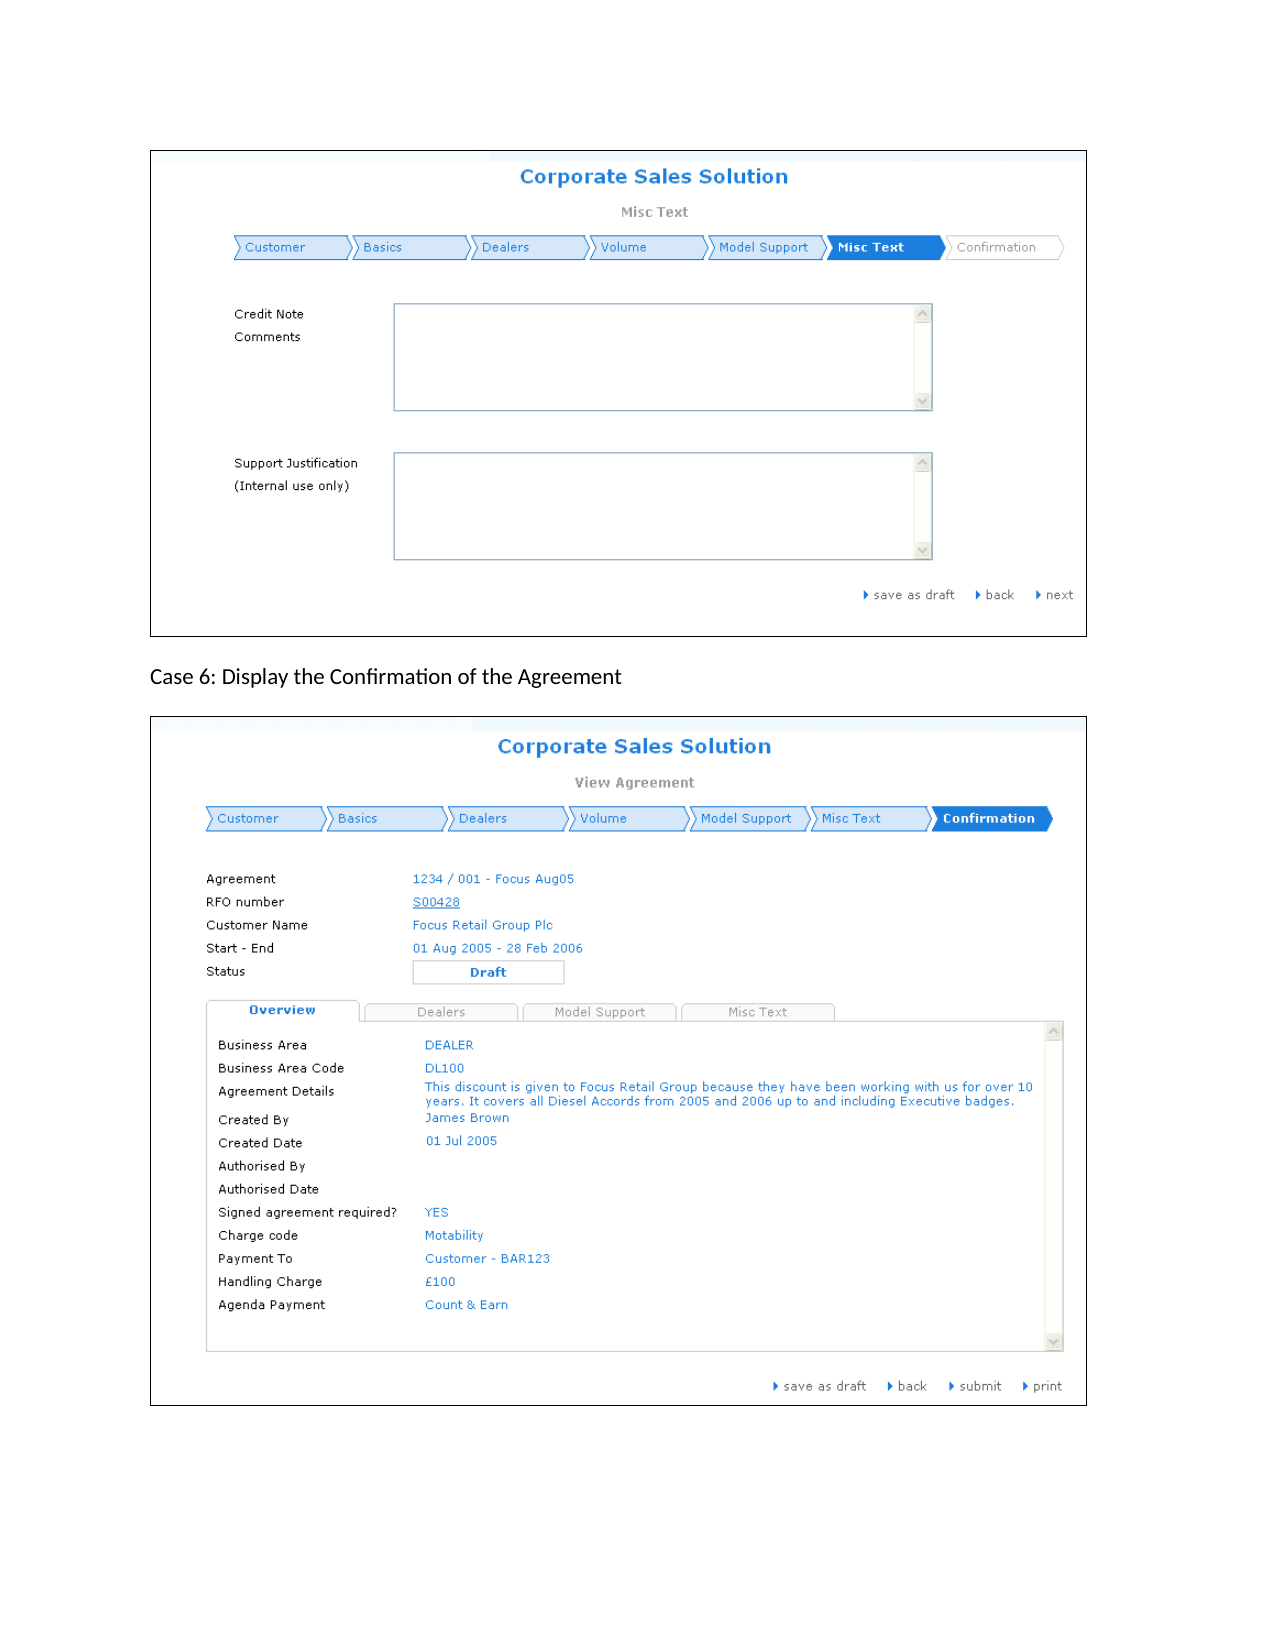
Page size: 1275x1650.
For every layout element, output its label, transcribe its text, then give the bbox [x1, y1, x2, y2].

picture [151, 151, 1086, 636]
picture [151, 717, 1086, 1405]
text Case 6: Display the Confirmation of the Agreement [150, 662, 1125, 691]
